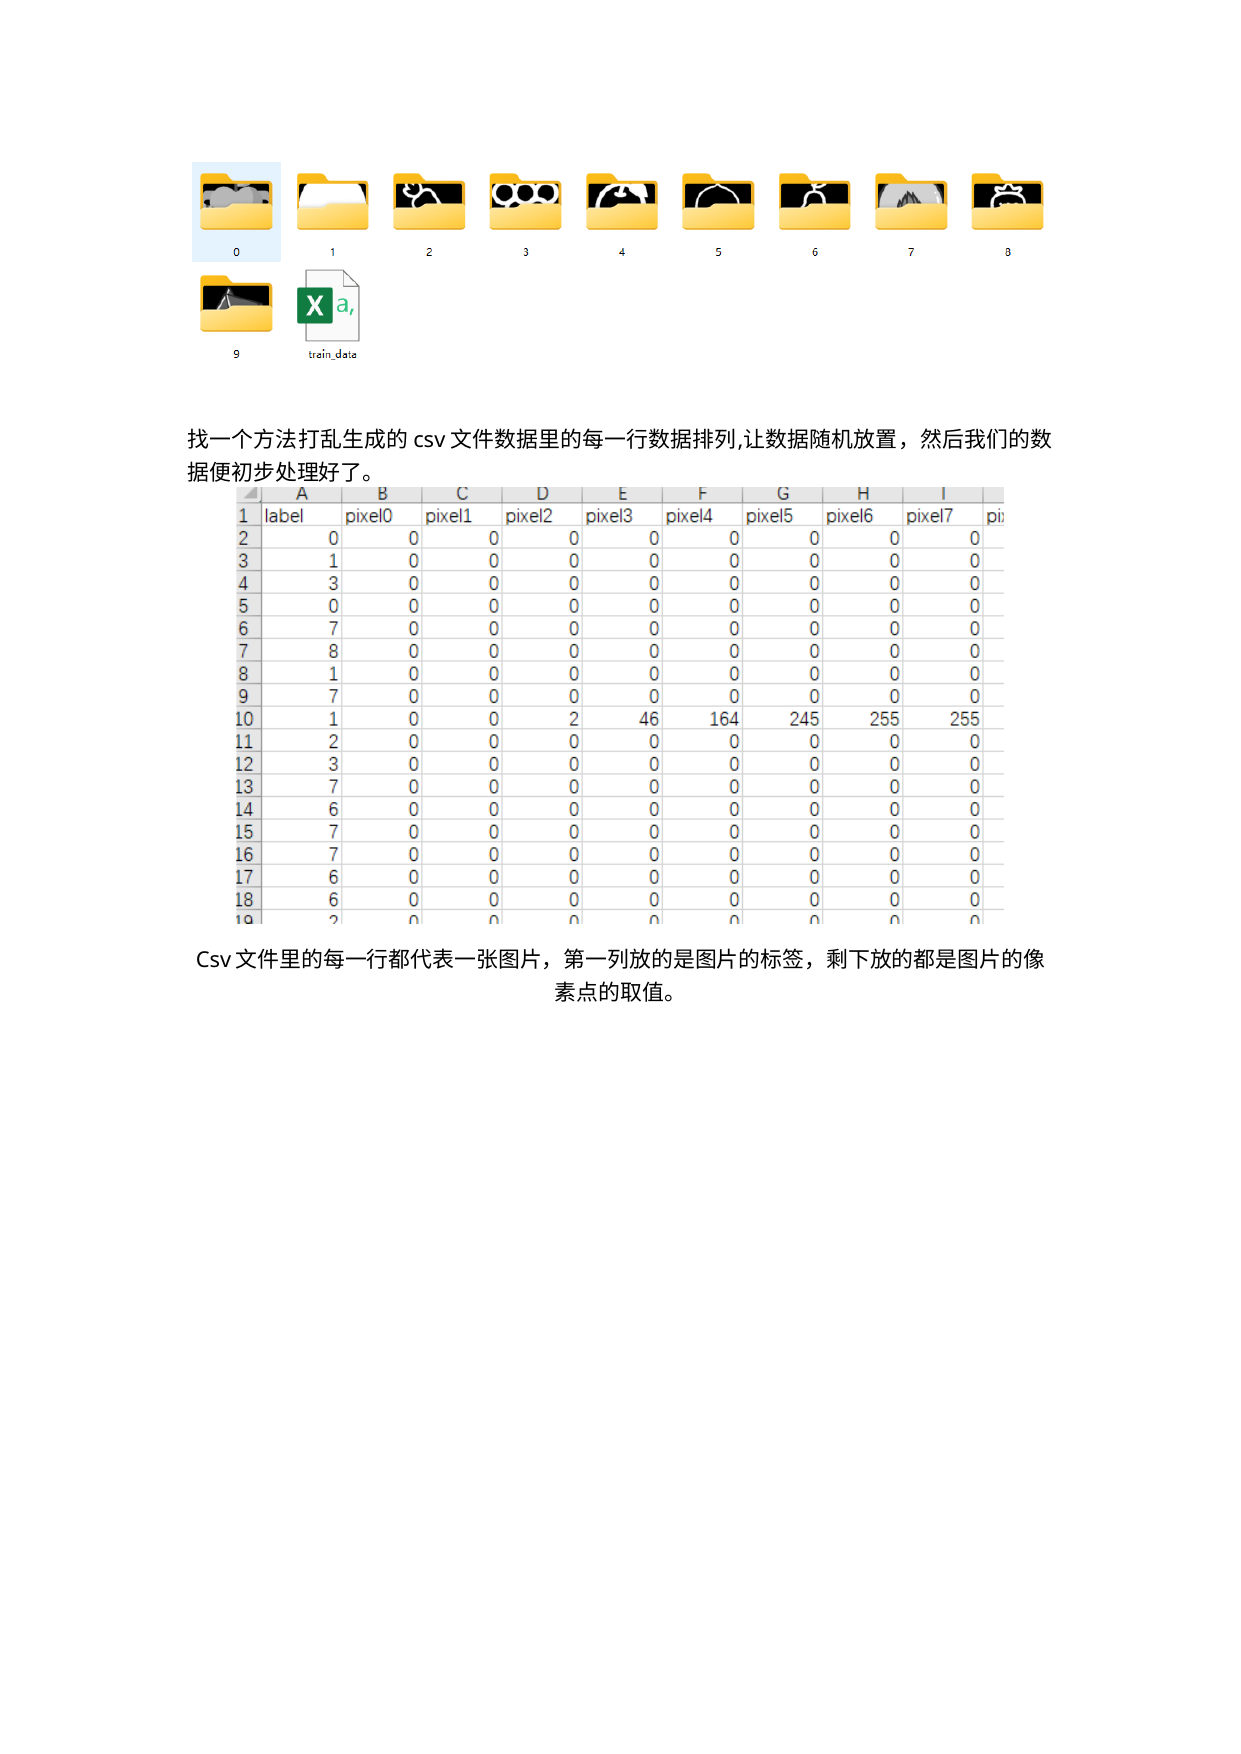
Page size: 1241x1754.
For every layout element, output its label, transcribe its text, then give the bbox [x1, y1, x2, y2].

picture [187, 162, 1053, 396]
text 找一个方法打乱生成的csv文件数据里的每一行数据排列,让数据随机放置，然后我们的数据便初步处理好了。 [187, 422, 1053, 487]
picture [236, 487, 1004, 924]
text Csv文件里的每一行都代表一张图片，第一列放的是图片的标签，剩下放的都是图片的像素点的取值。 [187, 942, 1053, 1007]
